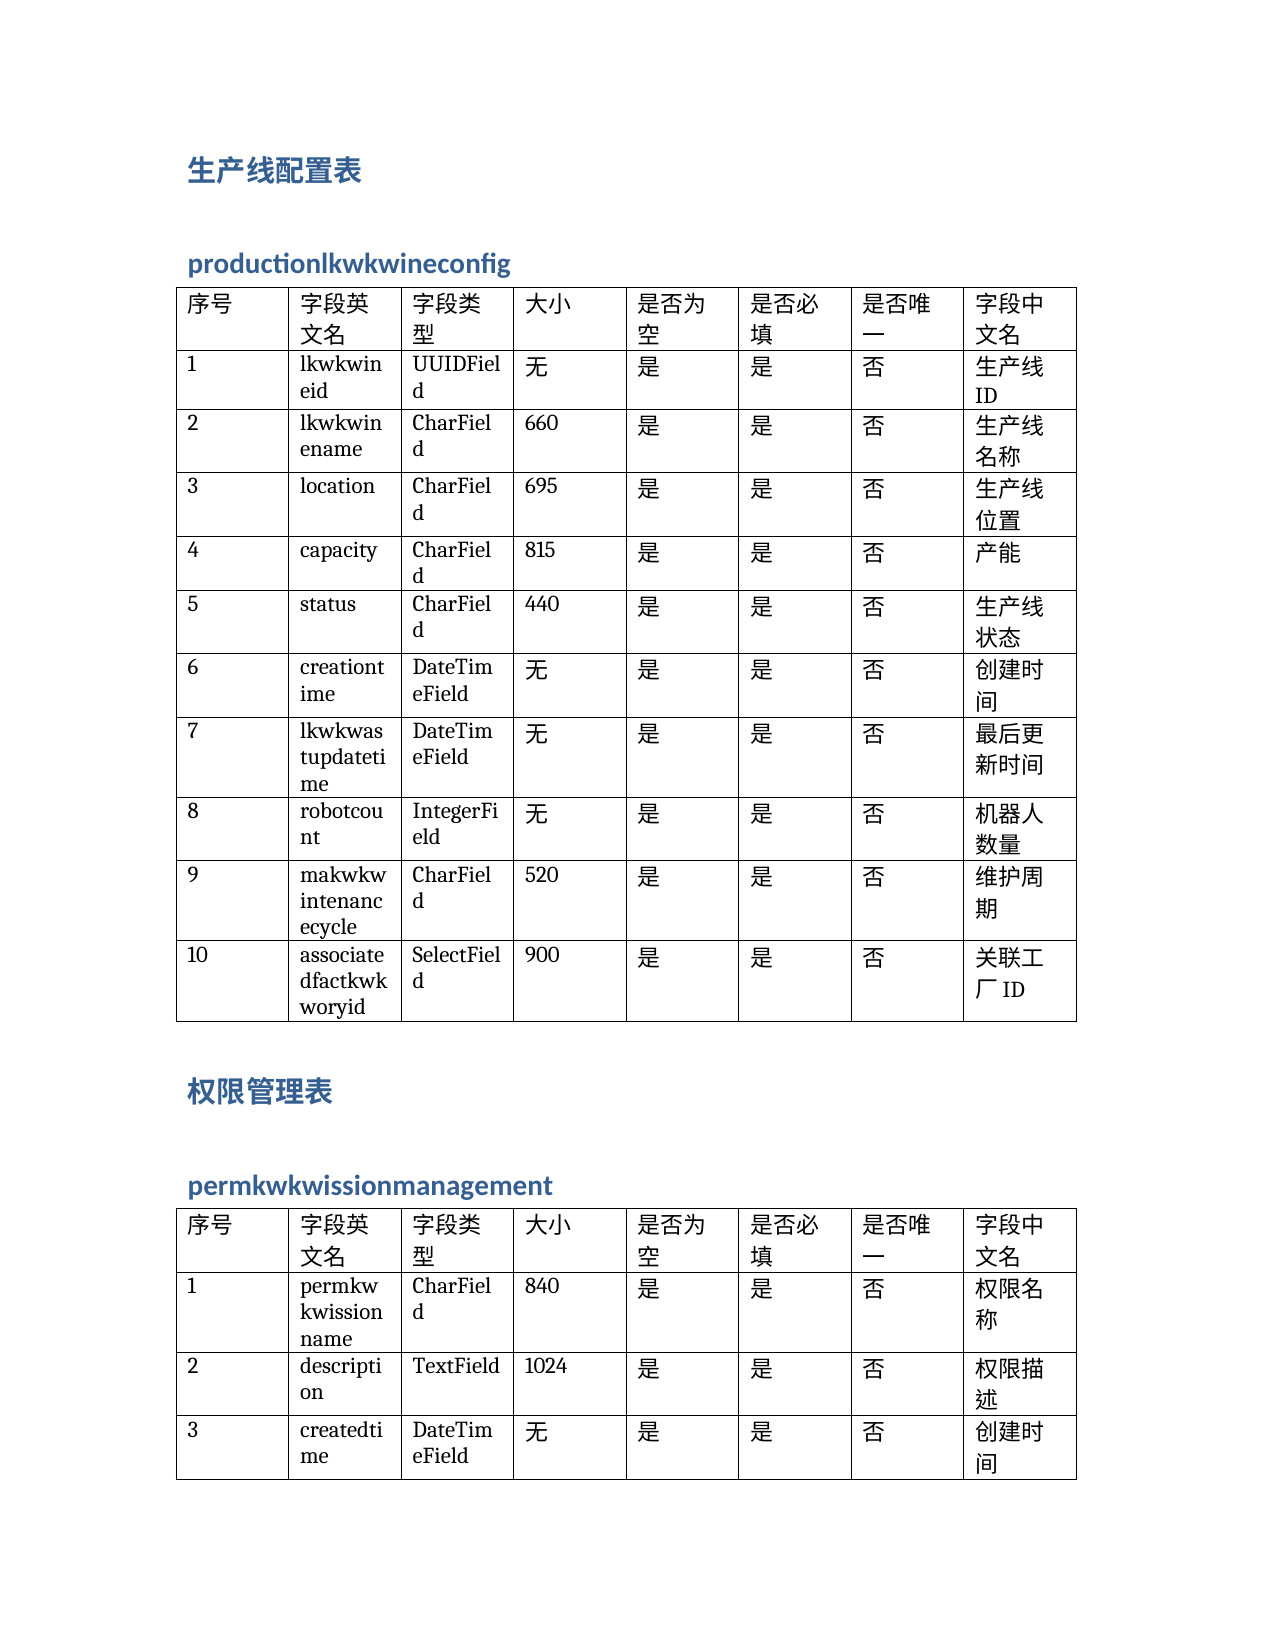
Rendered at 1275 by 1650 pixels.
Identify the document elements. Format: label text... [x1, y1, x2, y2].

table_cell 是 [739, 1416, 851, 1479]
table_cell location [289, 473, 401, 536]
table_cell lkwkwinename [289, 410, 401, 472]
table_cell 否 [852, 798, 963, 860]
table_cell 生产线ID [964, 351, 1076, 409]
table_cell description [289, 1353, 401, 1415]
table_cell 是 [739, 537, 851, 589]
table_cell 2 [177, 410, 288, 472]
table_cell 生产线状态 [964, 591, 1076, 653]
table_cell 否 [852, 351, 963, 409]
table_cell 是 [627, 718, 738, 797]
table_cell 是 [739, 410, 851, 472]
subtitle productionlkwkwineconfig [187, 246, 1087, 281]
table_cell CharField [402, 473, 513, 536]
table_header 序号 [177, 288, 288, 350]
table_cell 1024 [514, 1353, 626, 1415]
table_cell 840 [514, 1273, 626, 1352]
table_header 是否为空 [627, 288, 738, 350]
table_cell CharField [402, 861, 513, 940]
table_cell 1 [177, 1273, 288, 1352]
table_cell capacity [289, 537, 401, 589]
table_cell lkwkwineid [289, 351, 401, 409]
table_cell 是 [627, 537, 738, 589]
table_cell 是 [739, 1273, 851, 1352]
table_cell 是 [739, 798, 851, 860]
table_cell 是 [739, 861, 851, 940]
table_cell 是 [739, 941, 851, 1021]
table_header 是否唯一 [852, 1209, 963, 1272]
table_cell 是 [739, 1353, 851, 1415]
table_cell 900 [514, 941, 626, 1021]
table_cell 是 [627, 654, 738, 717]
table_cell 否 [852, 537, 963, 589]
table_cell 815 [514, 537, 626, 589]
table_cell DateTimeField [402, 718, 513, 797]
table_header 字段英文名 [289, 288, 401, 350]
table_header 大小 [514, 288, 626, 350]
table_cell CharField [402, 410, 513, 472]
table_cell 产能 [964, 537, 1076, 589]
table_header 字段英文名 [289, 1209, 401, 1272]
subtitle permkwkwissionmanagement [187, 1167, 1087, 1203]
table_cell 3 [177, 473, 288, 536]
table_cell 是 [739, 654, 851, 717]
table_cell 2 [177, 1353, 288, 1415]
table_cell 6 [177, 654, 288, 717]
table_cell 4 [177, 537, 288, 589]
table_cell 无 [514, 798, 626, 860]
table_cell associatedfactkwkworyid [289, 941, 401, 1021]
table_cell 生产线位置 [964, 473, 1076, 536]
table_cell 10 [177, 941, 288, 1021]
table_header 是否为空 [627, 1209, 738, 1272]
table_cell 创建时间 [964, 654, 1076, 717]
table_cell 是 [627, 410, 738, 472]
table_cell makwkwintenancecycle [289, 861, 401, 940]
table_cell 否 [852, 861, 963, 940]
table_cell 是 [627, 591, 738, 653]
table_cell 是 [627, 1353, 738, 1415]
table_cell 7 [177, 718, 288, 797]
table_header 序号 [177, 1209, 288, 1272]
table_cell 520 [514, 861, 626, 940]
table_cell 440 [514, 591, 626, 653]
subtitle 权限管理表 [187, 1072, 1087, 1111]
table_header 字段中文名 [964, 288, 1076, 350]
table_header 大小 [514, 1209, 626, 1272]
table_cell CharField [402, 591, 513, 653]
table_cell 关联工厂ID [964, 941, 1076, 1021]
table_cell 权限描述 [964, 1353, 1076, 1415]
table_cell 9 [177, 861, 288, 940]
table_cell 无 [514, 1416, 626, 1479]
table_cell 是 [739, 718, 851, 797]
table_cell permkwkwissionname [289, 1273, 401, 1352]
subtitle 生产线配置表 [187, 150, 1087, 190]
table_cell 是 [627, 941, 738, 1021]
table_cell 否 [852, 1273, 963, 1352]
table_cell 660 [514, 410, 626, 472]
table_cell CharField [402, 537, 513, 589]
table_cell 是 [627, 1273, 738, 1352]
table_cell 否 [852, 473, 963, 536]
table_cell status [289, 591, 401, 653]
table_cell 是 [739, 351, 851, 409]
table_cell 是 [627, 1416, 738, 1479]
table_cell 否 [852, 1353, 963, 1415]
table_cell 1 [177, 351, 288, 409]
table_cell 机器人数量 [964, 798, 1076, 860]
table_cell 是 [627, 351, 738, 409]
table_cell 权限名称 [964, 1273, 1076, 1352]
table_cell 否 [852, 718, 963, 797]
table_cell 695 [514, 473, 626, 536]
table_cell 否 [852, 410, 963, 472]
table_cell 否 [852, 591, 963, 653]
table_cell 创建时间 [964, 1416, 1076, 1479]
table_cell 否 [852, 941, 963, 1021]
table_cell 5 [177, 591, 288, 653]
table_cell 是 [627, 473, 738, 536]
table_cell 生产线名称 [964, 410, 1076, 472]
table_cell UUIDField [402, 351, 513, 409]
table_cell TextField [402, 1353, 513, 1415]
table_cell 无 [514, 718, 626, 797]
table_header 是否必填 [739, 288, 851, 350]
table_cell 3 [177, 1416, 288, 1479]
table_header 是否唯一 [852, 288, 963, 350]
table_cell 最后更新时间 [964, 718, 1076, 797]
table_cell SelectField [402, 941, 513, 1021]
table_cell 是 [739, 473, 851, 536]
table_cell DateTimeField [402, 654, 513, 717]
table_cell 8 [177, 798, 288, 860]
table_cell 维护周期 [964, 861, 1076, 940]
table_header 是否必填 [739, 1209, 851, 1272]
table_header 字段类型 [402, 288, 513, 350]
table_cell 是 [627, 861, 738, 940]
table_cell createdtime [289, 1416, 401, 1479]
table_cell robotcount [289, 798, 401, 860]
table_cell IntegerField [402, 798, 513, 860]
table_cell 否 [852, 654, 963, 717]
table_cell 是 [739, 591, 851, 653]
table_cell 无 [514, 654, 626, 717]
table_cell 否 [852, 1416, 963, 1479]
table_cell creationtime [289, 654, 401, 717]
table_cell CharField [402, 1273, 513, 1352]
table_header 字段类型 [402, 1209, 513, 1272]
table_cell DateTimeField [402, 1416, 513, 1479]
table_cell 无 [514, 351, 626, 409]
table_cell lkwkwastupdatetime [289, 718, 401, 797]
table_cell 是 [627, 798, 738, 860]
table_header 字段中文名 [964, 1209, 1076, 1272]
